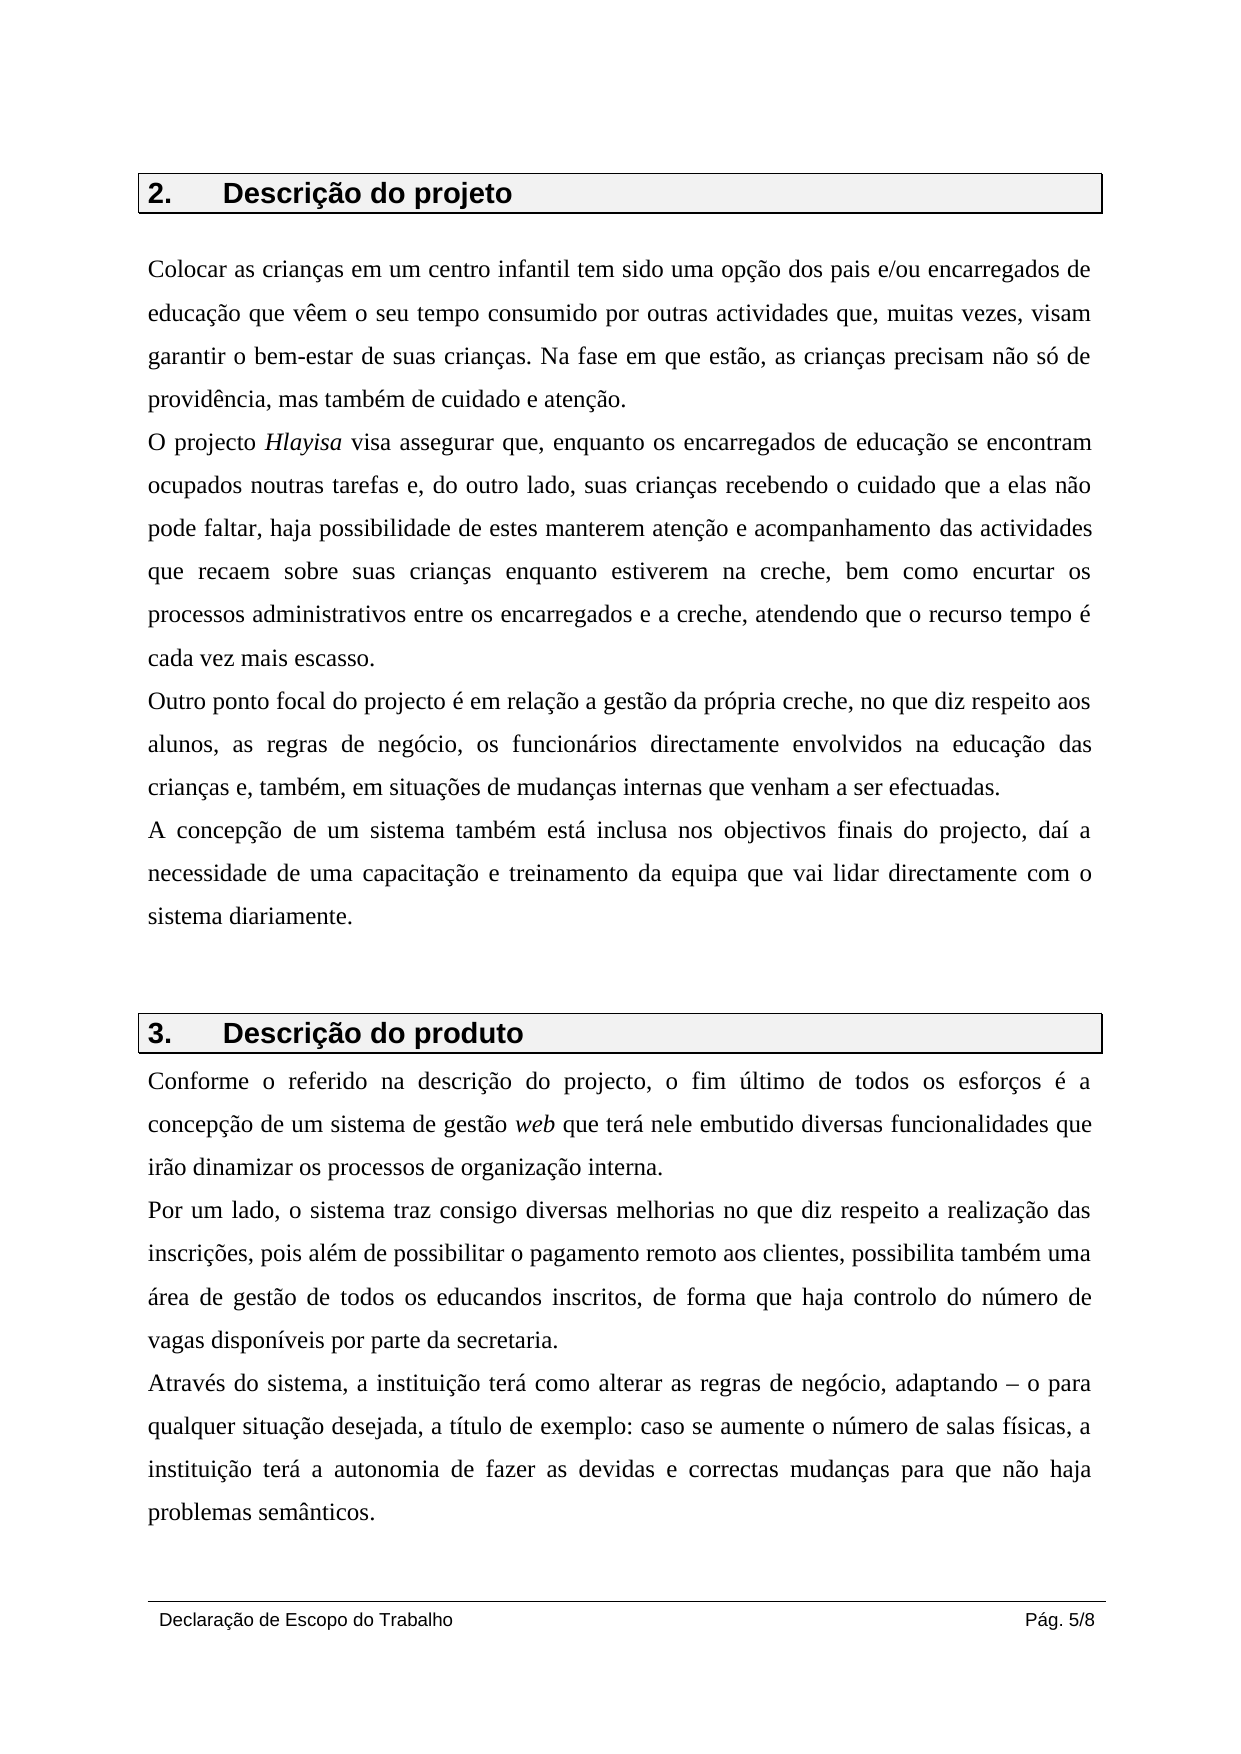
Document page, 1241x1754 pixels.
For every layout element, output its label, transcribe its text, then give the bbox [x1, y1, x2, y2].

text Por um lado, o sistema traz consigo diversas melhorias no que diz respeito a realização das inscrições, pois além de possibilitar o pagamento remoto aos clientes, possibilita também uma área de gestão de todos os educandos inscritos, de forma que haja controlo do número de vagas disponíveis por parte da secretaria. [148, 1195, 1092, 1353]
text Através do sistema, a instituição terá como alterar as regras de negócio, adaptando – o para qualquer situação desejada, a título de exemplo: caso se aumente o número de salas físicas, a instituição terá a autonomia de fazer as devidas e correctas mudanças para que não haja problemas semânticos. [148, 1368, 1092, 1526]
subtitle Descrição do produto [139, 1014, 1101, 1052]
subtitle Descrição do projeto [139, 174, 1101, 212]
text A concepção de um sistema também está inclusa nos objectivos finais do projecto, daí a necessidade de uma capacitação e treinamento da equipa que vai lidar directamente com o sistema diariamente. [148, 815, 1092, 930]
text Outro ponto focal do projecto é em relação a gestão da própria creche, no que diz respeito aos alunos, as regras de negócio, os funcionários directamente envolvidos na educação das crianças e, também, em situações de mudanças internas que venham a ser efectuadas. [148, 686, 1092, 801]
text Colocar as crianças em um centro infantil tem sido uma opção dos pais e/ou encarregados de educação que vêem o seu tempo consumido por outras actividades que, muitas vezes, visam garantir o bem-estar de suas crianças. Na fase em que estão, as crianças precisam não só de providência, mas também de cuidado e atenção. [148, 254, 1092, 413]
text O projecto Hlayisa visa assegurar que, enquanto os encarregados de educação se encontram ocupados noutras tarefas e, do outro lado, suas crianças recebendo o cuidado que a elas não pode faltar, haja possibilidade de estes manterem atenção e acompanhamento das actividades que recaem sobre suas crianças enquanto estiverem na creche, bem como encurtar os processos administrativos entre os encarregados e a creche, atendendo que o recurso tempo é cada vez mais escasso. [148, 427, 1092, 671]
text Conforme o referido na descrição do projecto, o fim último de todos os esforços é a concepção de um sistema de gestão web que terá nele embutido diversas funcionalidades que irão dinamizar os processos de organização interna. [148, 1066, 1092, 1181]
